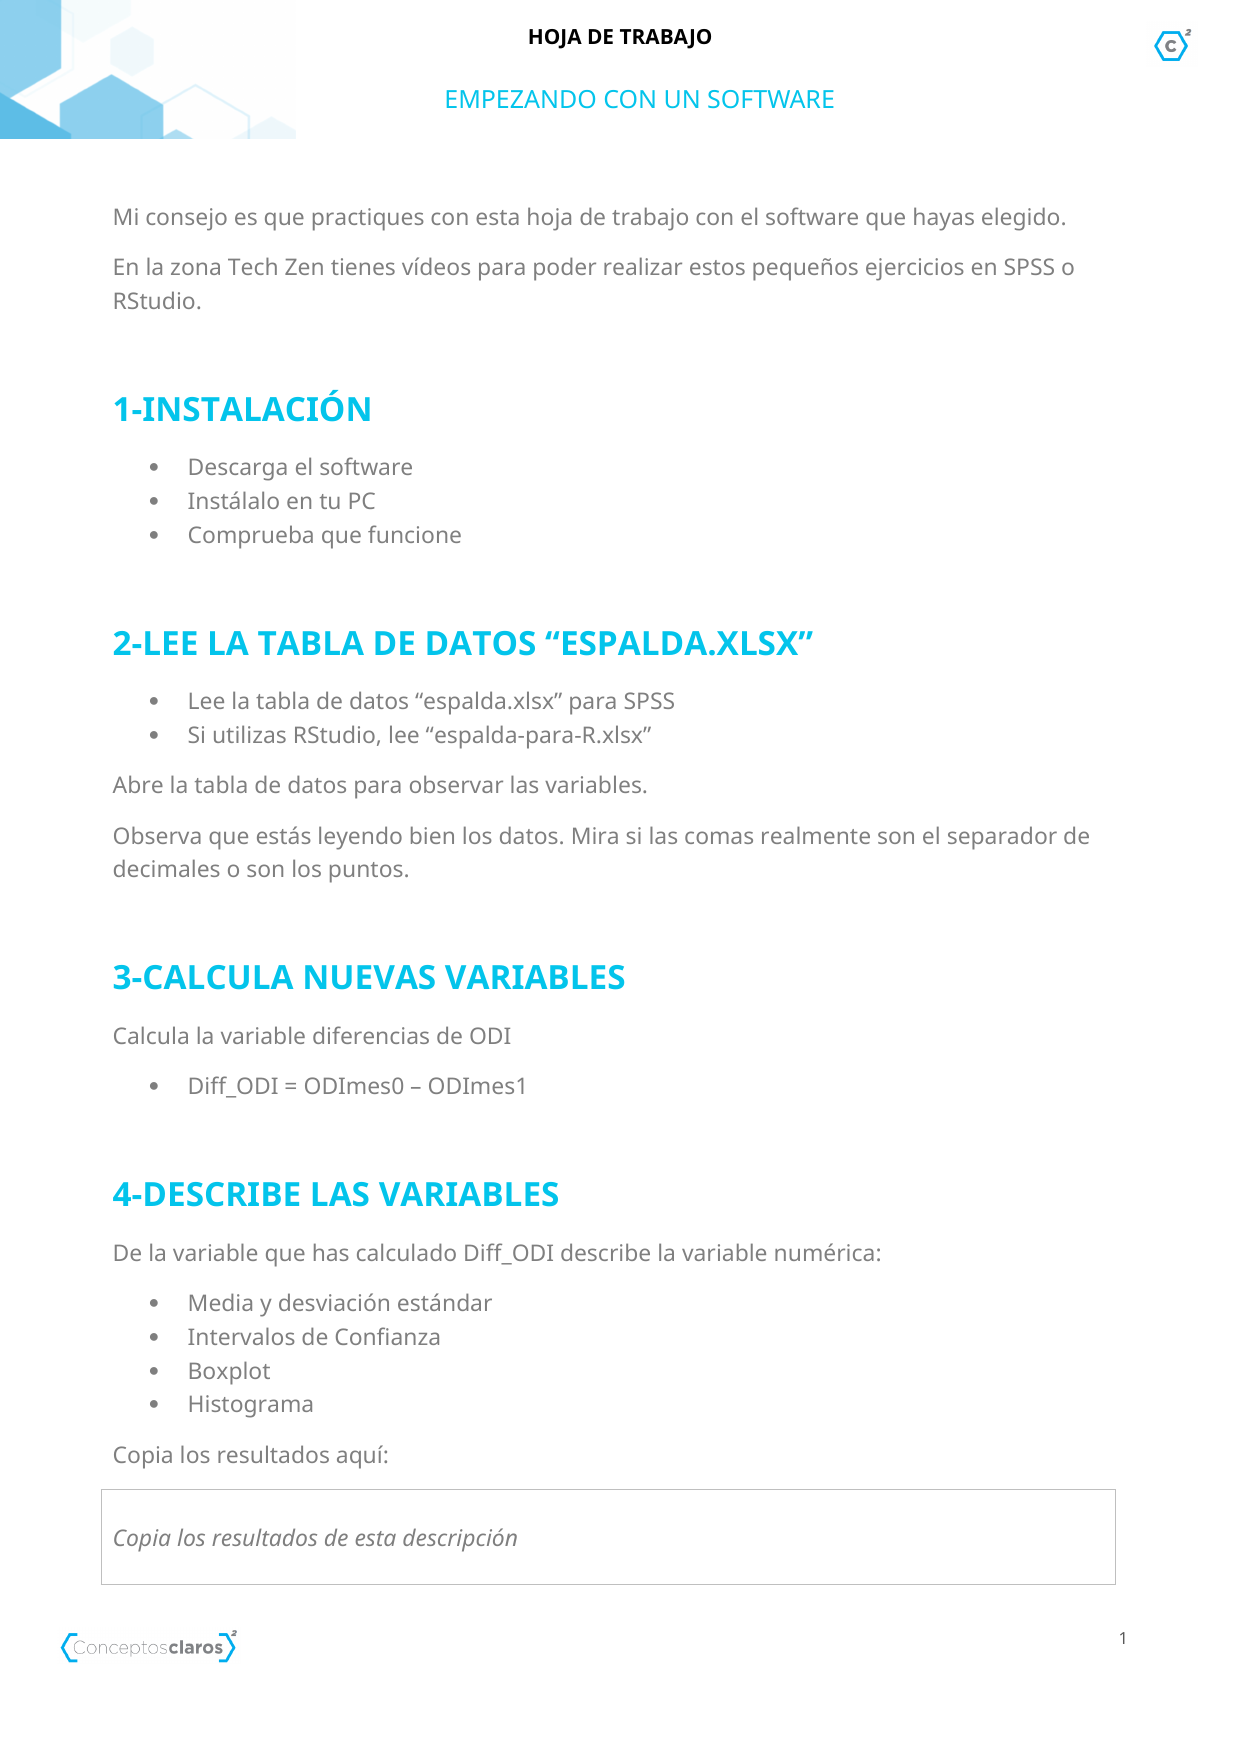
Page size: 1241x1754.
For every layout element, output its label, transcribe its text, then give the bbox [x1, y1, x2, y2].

text Copia los resultados aquí: [112, 1439, 1128, 1470]
text Abre la tabla de datos para observar las variables. [112, 769, 1128, 800]
text De la variable que has calculado Diff_ODI describe la variable numérica: [112, 1237, 1128, 1268]
text Calcula la variable diferencias de ODI [112, 1020, 1128, 1051]
list Intervalos de Confianza [150, 1321, 1128, 1352]
list Media y desviación estándar [150, 1287, 1128, 1318]
list Lee la tabla de datos “espalda.xlsx” para SPSS [150, 685, 1128, 716]
list Descarga el software [150, 451, 1128, 482]
picture [0, 0, 296, 139]
text 1-INSTALACIÓN [112, 385, 1128, 431]
text 2-LEE LA TABLA DE DATOS “ESPALDA.XLSX” [112, 619, 1128, 665]
list Histograma [150, 1388, 1128, 1419]
text Mi consejo es que practiques con esta hoja de trabajo con el software que hayas elegido. [112, 200, 1128, 232]
picture [1146, 21, 1199, 67]
list Instálalo en tu PC [150, 485, 1128, 516]
list Diff_ODI = ODImes0 – ODImes1 [150, 1070, 1128, 1101]
picture [57, 1627, 241, 1664]
text En la zona Tech Zen tienes vídeos para poder realizar estos pequeños ejercicios en SPSS o RStudio. [112, 251, 1128, 316]
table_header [102, 1490, 1115, 1584]
list Boxplot [150, 1354, 1128, 1386]
text Observa que estás leyendo bien los datos. Mira si las comas realmente son el separador de decimales o son los puntos. [112, 819, 1128, 884]
text 3-CALCULA NUEVAS VARIABLES [112, 954, 1128, 999]
text 4-DESCRIBE LAS VARIABLES [112, 1171, 1128, 1216]
list Comprueba que funcione [150, 518, 1128, 550]
list Si utilizas RStudio, lee “espalda-para-R.xlsx” [150, 719, 1128, 750]
